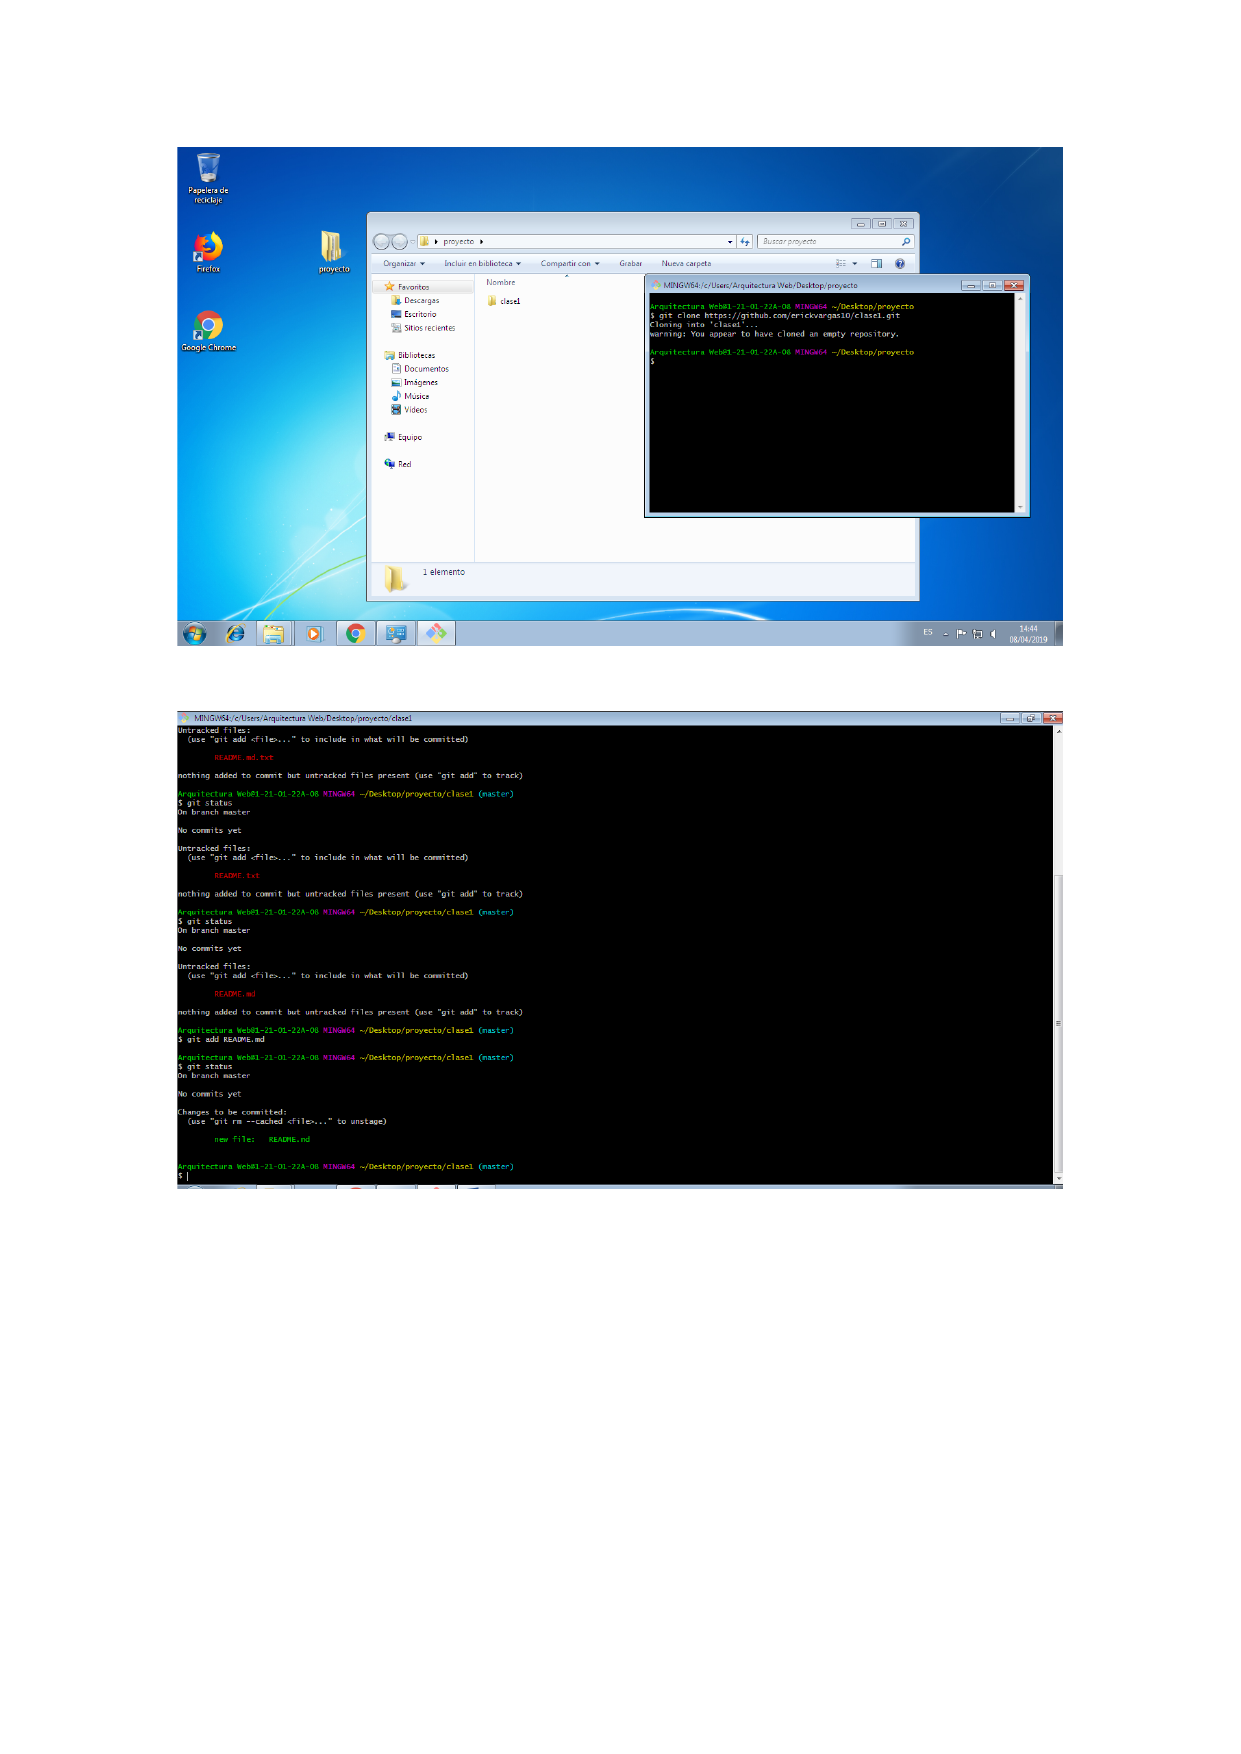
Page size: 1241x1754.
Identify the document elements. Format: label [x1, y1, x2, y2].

picture [177, 711, 1063, 1189]
picture [177, 147, 1063, 646]
